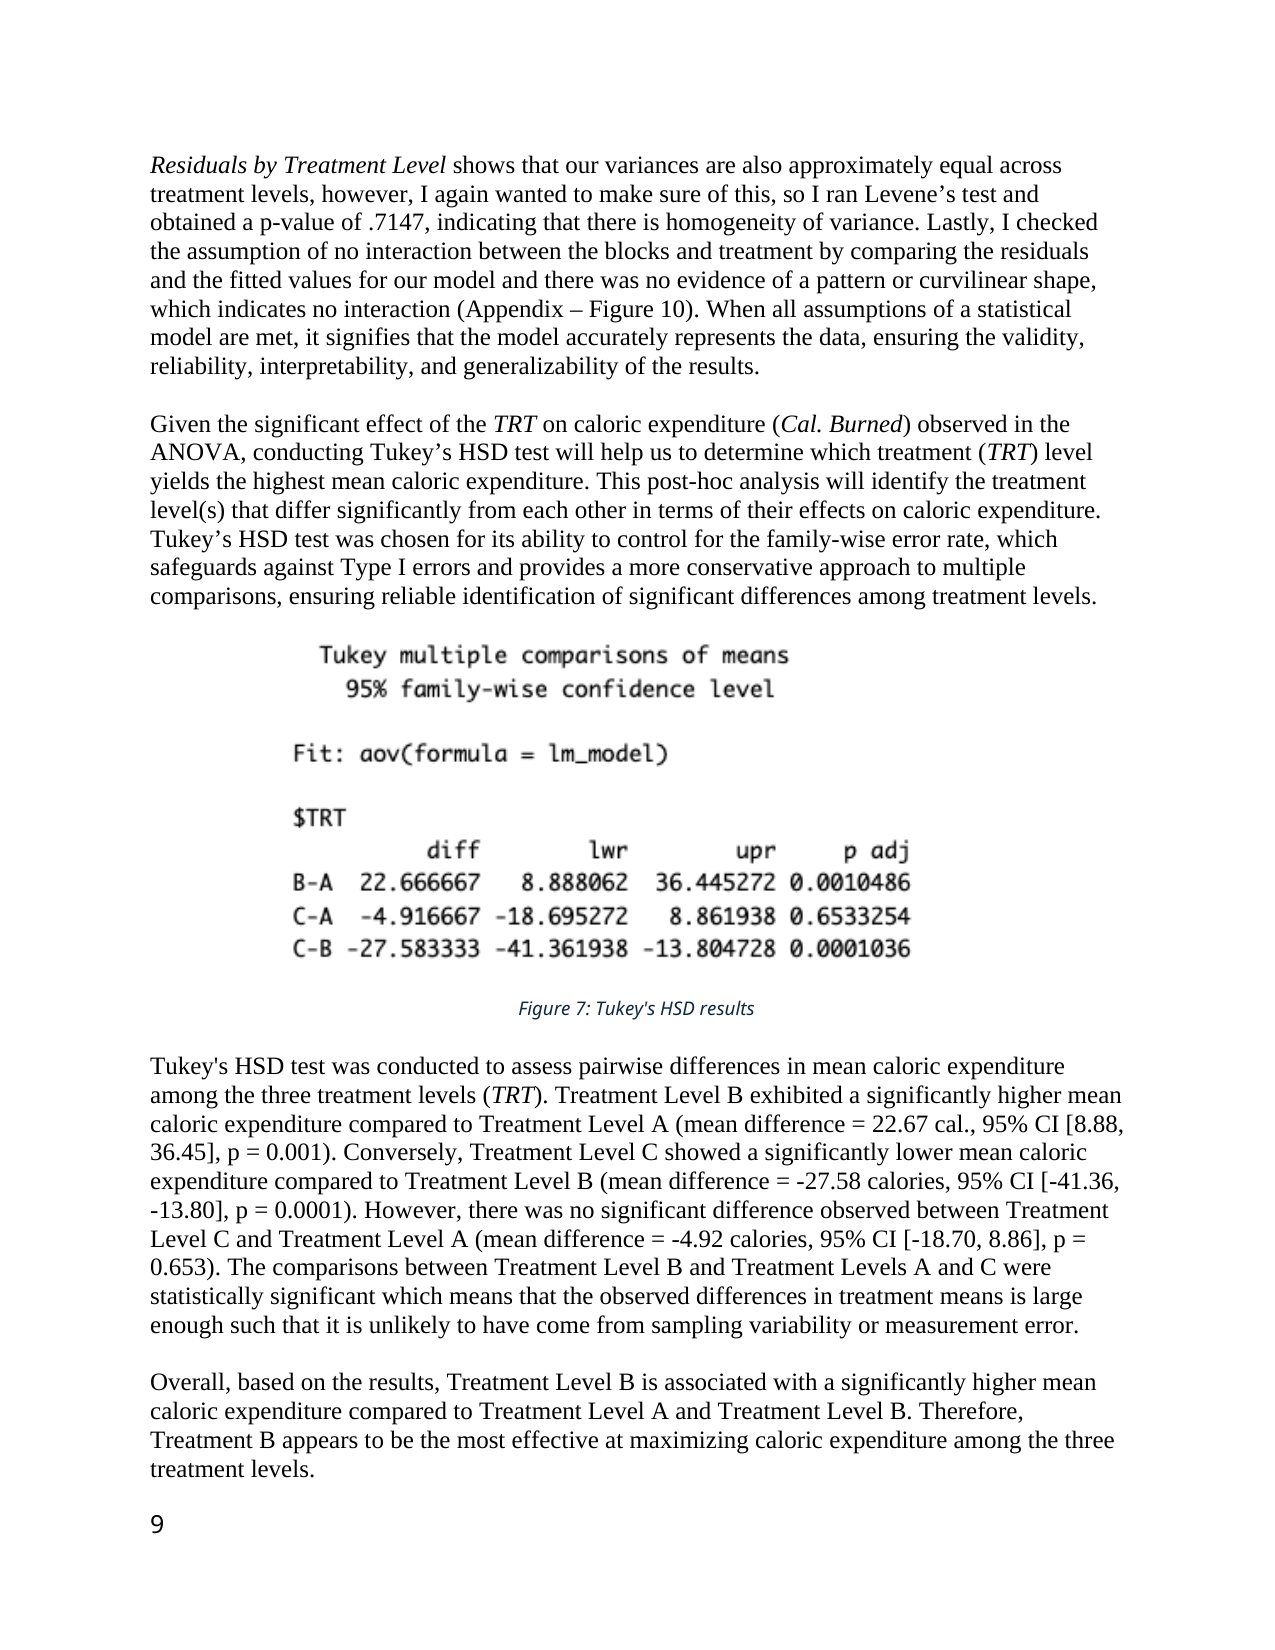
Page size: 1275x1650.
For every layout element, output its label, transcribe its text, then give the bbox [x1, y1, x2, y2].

picture [287, 638, 988, 986]
text Overall, based on the results, Treatment Level B is associated with a significantly higher mean caloric expenditure compared to Treatment Level A and Treatment Level B. Therefore, Treatment B appears to be the most effective at maximizing caloric expenditure among the three treatment levels. [150, 1367, 1125, 1482]
text Given the significant effect of the TRT on caloric expenditure (Cal. Burned) observed in the ANOVA, conducting Tukey’s HSD test will help us to determine which treatment (TRT) level yields the highest mean caloric expenditure. This post-hoc analysis will identify the treatment level(s) that differ significantly from each other in terms of their effects on caloric expenditure. Tukey’s HSD test was chosen for its ability to control for the family-wise error rate, which safeguards against Type I errors and provides a more conservative approach to multiple comparisons, ensuring reliable identification of significant differences among treatment levels. [150, 409, 1125, 610]
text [150, 150, 1125, 380]
text Tukey's HSD test was conducted to assess pairwise differences in mean caloric expenditure among the three treatment levels (TRT). Treatment Level B exhibited a significantly higher mean caloric expenditure compared to Treatment Level A (mean difference = 22.67 cal., 95% CI [8.88, 36.45], p = 0.001). Conversely, Treatment Level C showed a significantly lower mean caloric expenditure compared to Treatment Level B (mean difference = -27.58 calories, 95% CI [-41.36, -13.80], p = 0.0001). However, there was no significant difference observed between Treatment Level C and Treatment Level A (mean difference = -4.92 calories, 95% CI [-18.70, 8.86], p = 0.653). The comparisons between Treatment Level B and Treatment Levels A and C were statistically significant which means that the observed differences in treatment means is large enough such that it is unlikely to have come from sampling variability or measurement error. [150, 1051, 1125, 1339]
